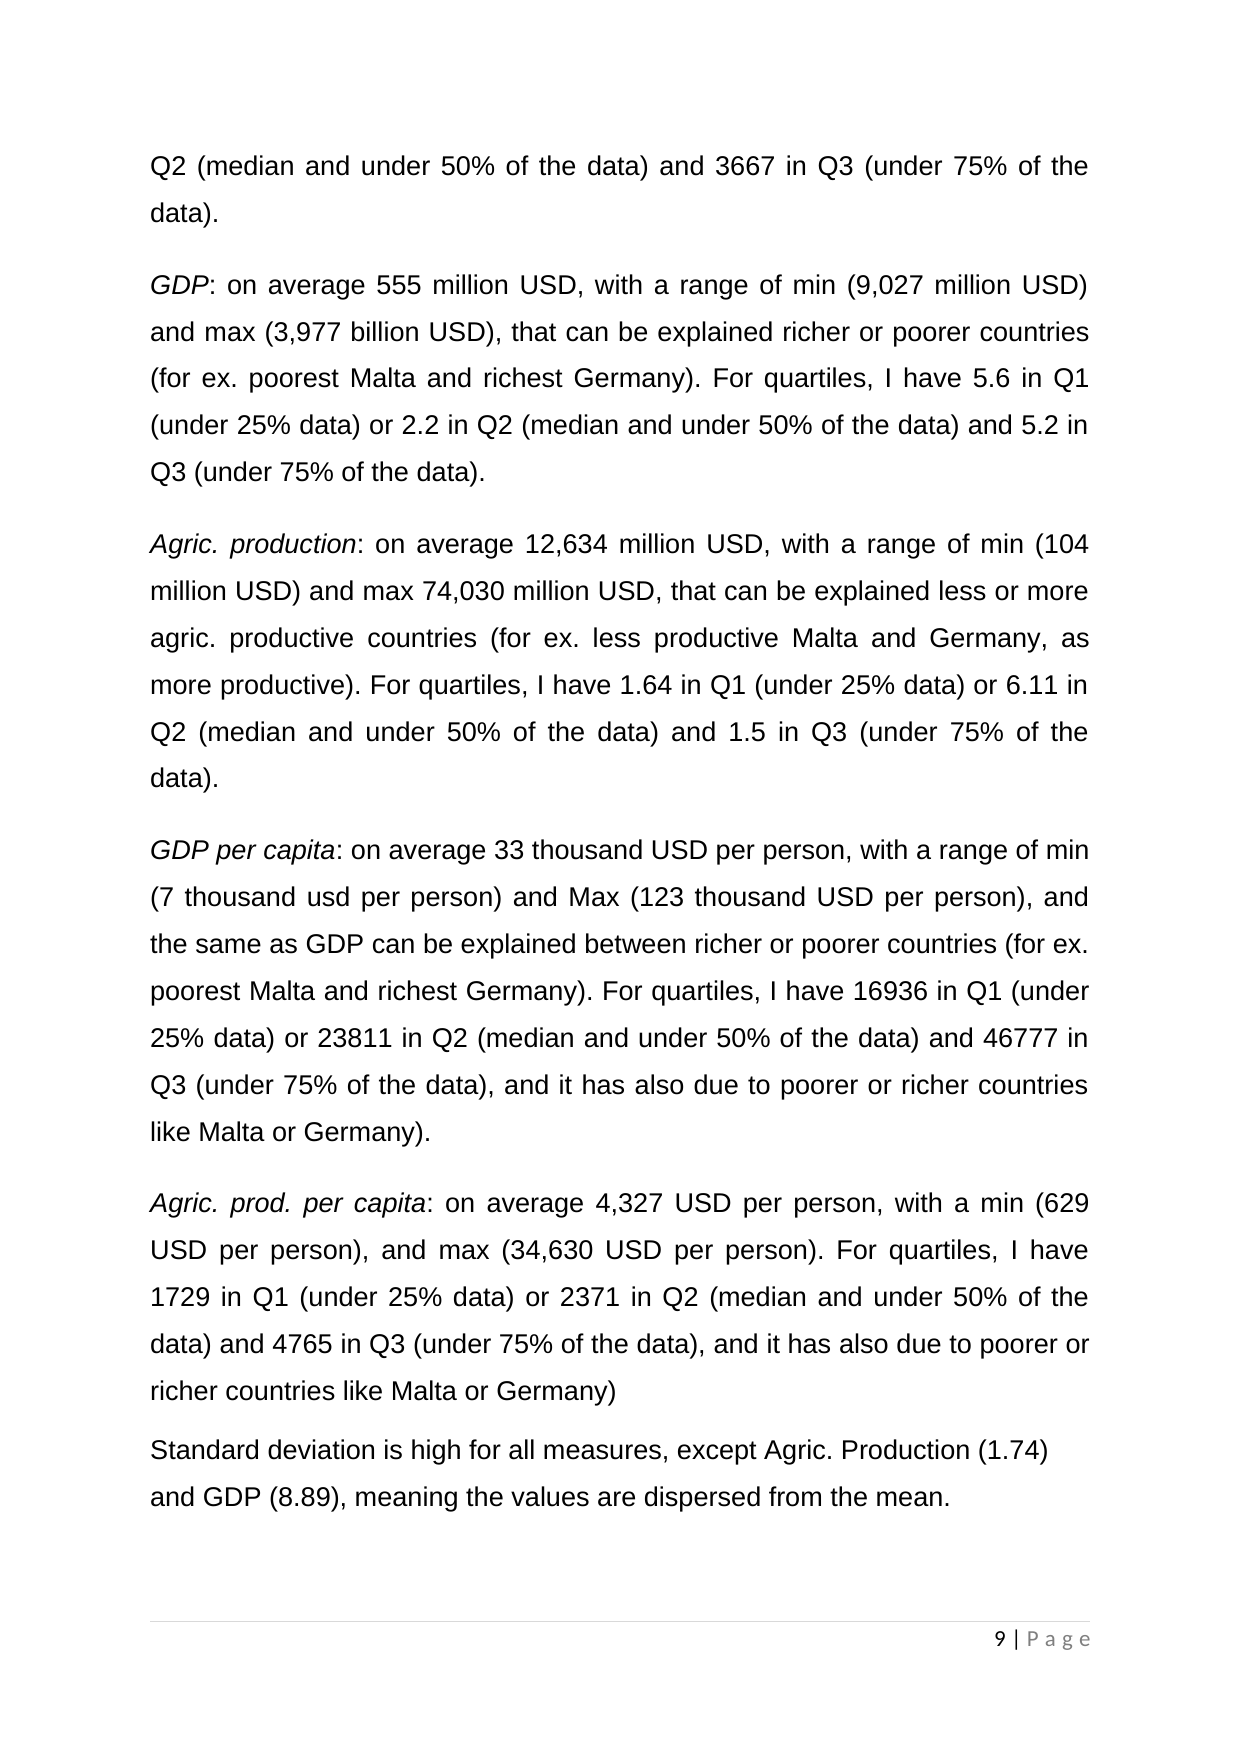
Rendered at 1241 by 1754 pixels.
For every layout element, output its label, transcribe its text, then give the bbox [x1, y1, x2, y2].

text Agric. production: on average 12,634 million USD, with a range of min (104 million USD) and max 74,030 million USD, that can be explained less or more agric. productive countries (for ex. less productive Malta and Germany, as more productive). For quartiles, I have 1.64 in Q1 (under 25% data) or 6.11 in Q2 (median and under 50% of the data) and 1.5 in Q3 (under 75% of the data). [150, 528, 1090, 794]
text Agric. prod. per capita: on average 4,327 USD per person, with a min (629 USD per person), and max (34,630 USD per person). For quartiles, I have 1729 in Q1 (under 25% data) or 2371 in Q2 (median and under 50% of the data) and 4765 in Q3 (under 75% of the data), and it has also due to poorer or richer countries like Malta or Germany) [150, 1187, 1090, 1406]
text GDP per capita: on average 33 thousand USD per person, with a range of min (7 thousand usd per person) and Max (123 thousand USD per person), and the same as GDP can be explained between richer or poorer countries (for ex. poorest Malta and richest Germany). For quartiles, I have 16936 in Q1 (under 25% data) or 23811 in Q2 (median and under 50% of the data) and 46777 in Q3 (under 75% of the data), and it has also due to poorer or richer countries like Malta or Germany). [150, 834, 1090, 1147]
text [150, 150, 1090, 228]
text Standard deviation is high for all measures, except Agric. Production (1.74) and GDP (8.89), meaning the values are dispersed from the mean. [150, 1434, 1090, 1512]
text GDP: on average 555 million USD, with a range of min (9,027 million USD) and max (3,977 billion USD), that can be explained richer or poorer countries (for ex. poorest Malta and richest Germany). For quartiles, I have 5.6 in Q1 (under 25% data) or 2.2 in Q2 (median and under 50% of the data) and 5.2 in Q3 (under 75% of the data). [150, 269, 1090, 487]
